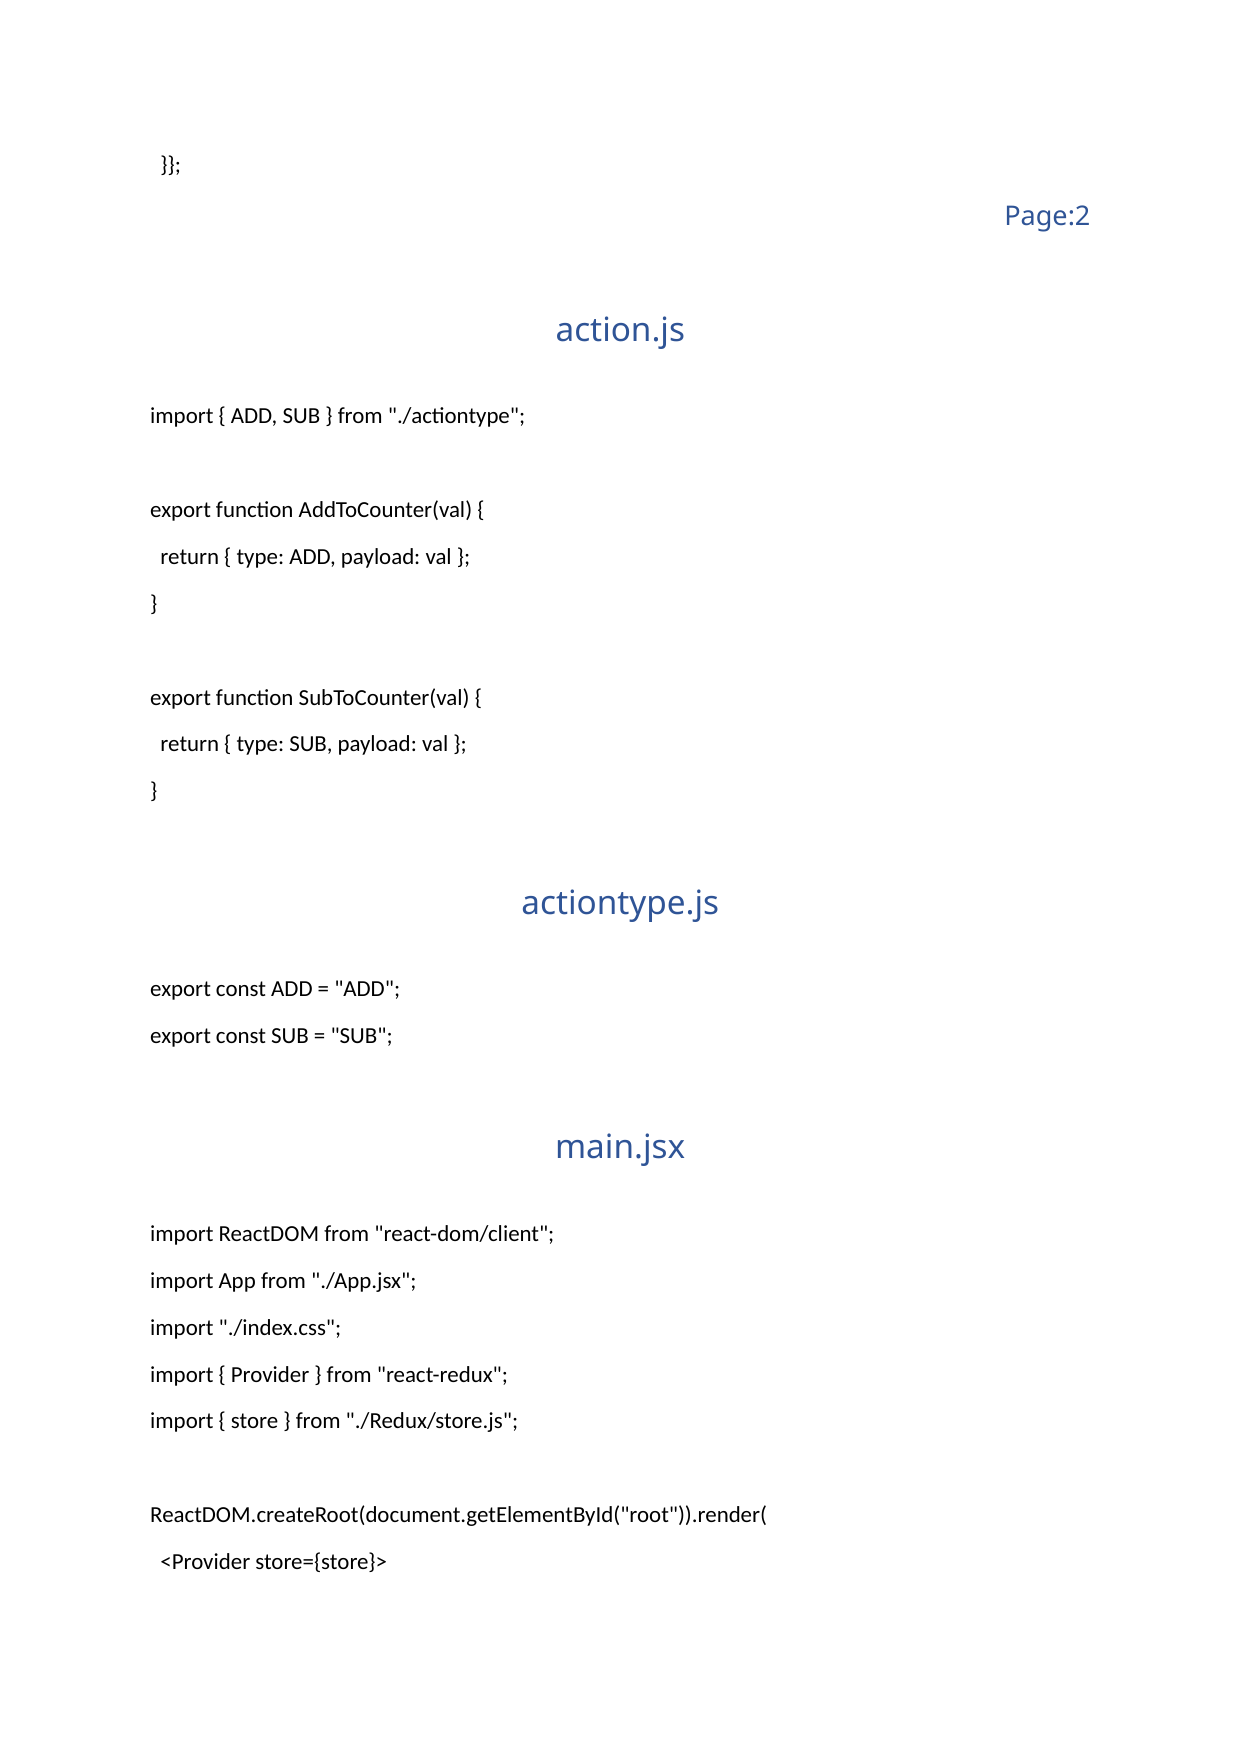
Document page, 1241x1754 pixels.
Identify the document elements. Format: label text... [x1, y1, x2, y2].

text export const SUB = "SUB"; [150, 1021, 1090, 1049]
text } [150, 589, 1090, 617]
subtitle action.js [150, 306, 1090, 351]
subtitle main.jsx [150, 1123, 1090, 1169]
text import App from "./App.jsx"; [150, 1266, 1090, 1294]
text <Provider store={store}> [150, 1547, 1090, 1575]
text } [150, 776, 1090, 804]
subtitle actiontype.js [150, 878, 1090, 924]
text export const ADD = "ADD"; [150, 974, 1090, 1002]
text import { ADD, SUB } from "./actiontype"; [150, 401, 1090, 429]
text return { type: ADD, payload: val }; [150, 542, 1090, 570]
text return { type: SUB, payload: val }; [150, 729, 1090, 758]
text }}; [150, 150, 1090, 178]
text ReactDOM.createRoot(document.getElementById("root")).render( [150, 1500, 1090, 1528]
text import { Provider } from "react-redux"; [150, 1360, 1090, 1388]
text export function SubToCounter(val) { [150, 683, 1090, 711]
text import { store } from "./Redux/store.js"; [150, 1407, 1090, 1435]
subtitle Page:2 [150, 197, 1090, 234]
text import ReactDOM from "react-dom/client"; [150, 1219, 1090, 1247]
text import "./index.css"; [150, 1313, 1090, 1341]
text export function AddToCounter(val) { [150, 495, 1090, 523]
